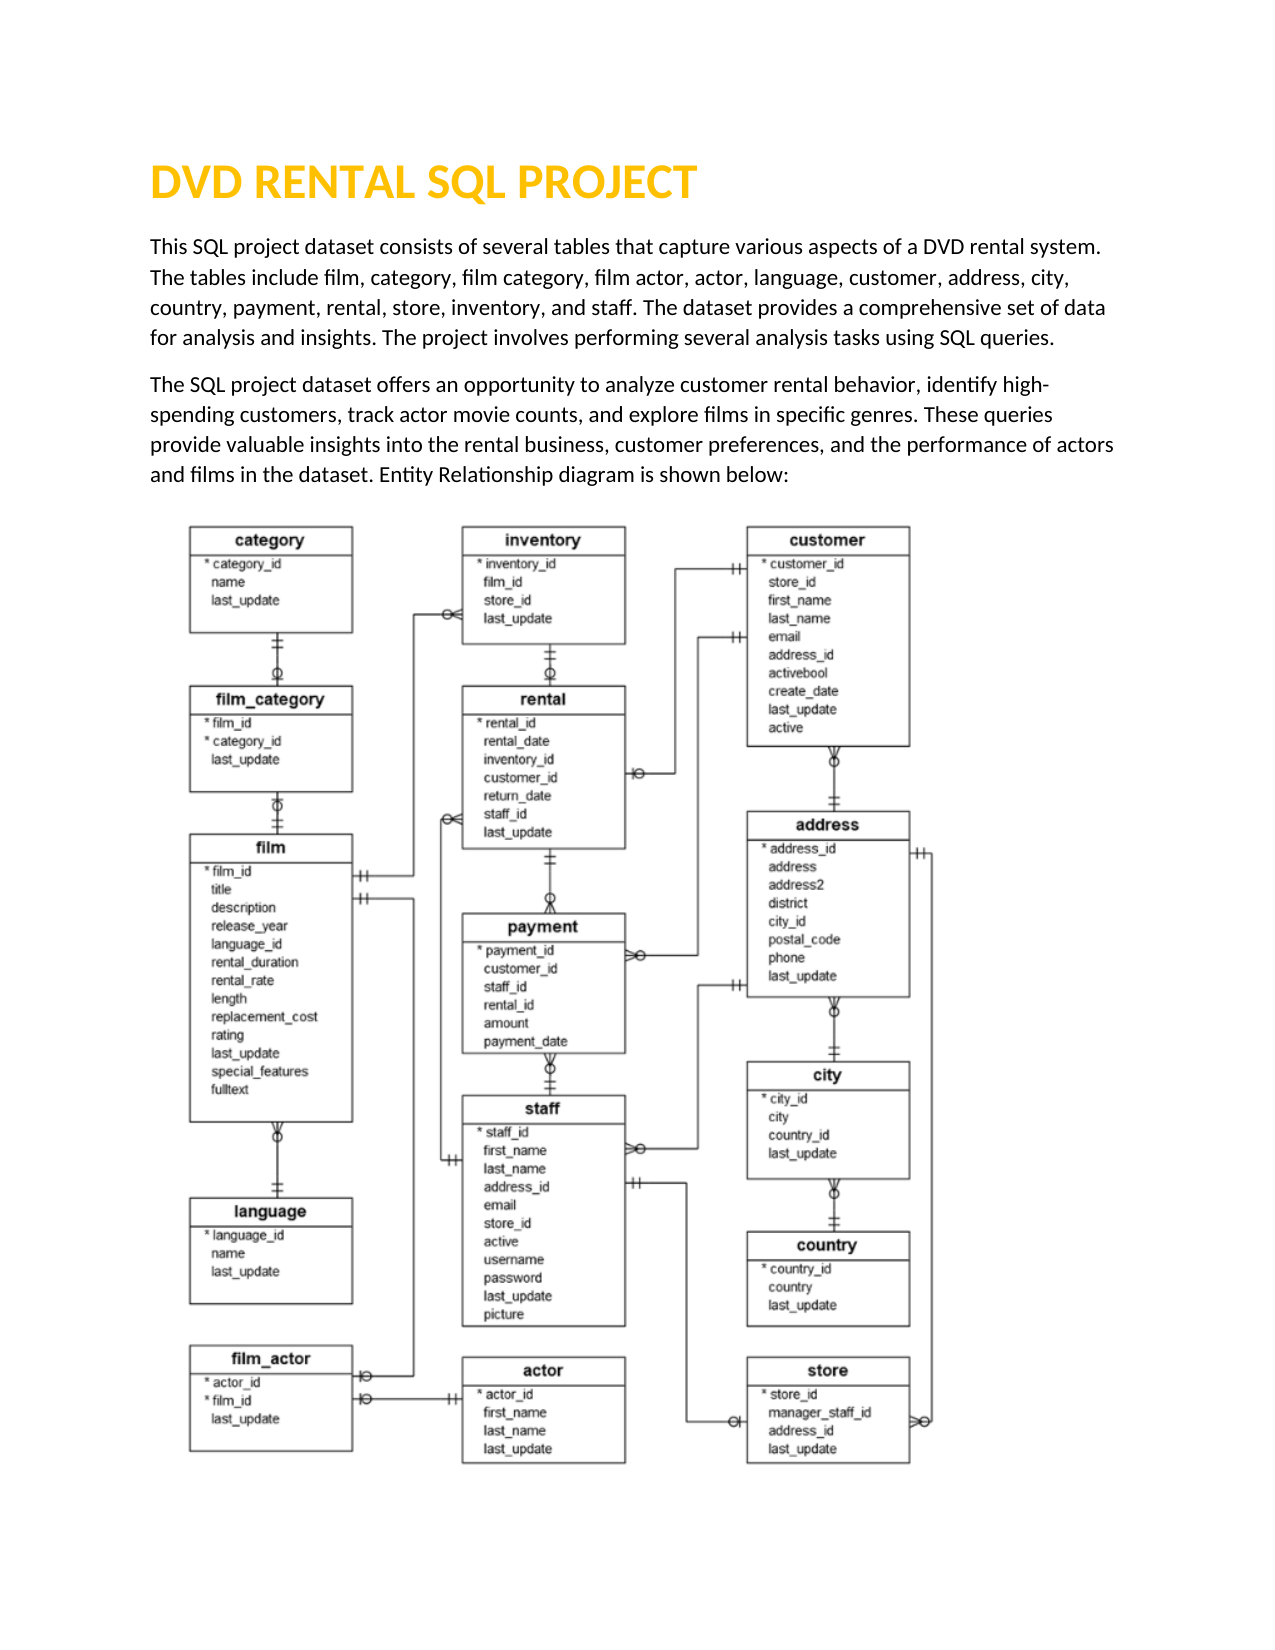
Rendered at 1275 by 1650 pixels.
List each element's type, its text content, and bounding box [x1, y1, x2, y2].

text This SQL project dataset consists of several tables that capture various aspects of a DVD rental system. The tables include film, category, film category, film actor, actor, language, customer, address, city, country, payment, rental, store, inventory, and staff. The dataset provides a comprehensive set of data for analysis and insights. The project involves performing several analysis tasks using SQL queries. [150, 232, 1125, 351]
text The SQL project dataset offers an opportunity to analyze customer rental behavior, identify high-spending customers, track actor movie counts, and explore films in specific genres. These queries provide valuable insights into the rental business, customer preferences, and the performance of actors and films in the dataset. Entity Relationship diagram is shown below: [150, 370, 1125, 489]
text DVD RENTAL SQL PROJECT [150, 150, 1125, 211]
picture [150, 507, 942, 1487]
